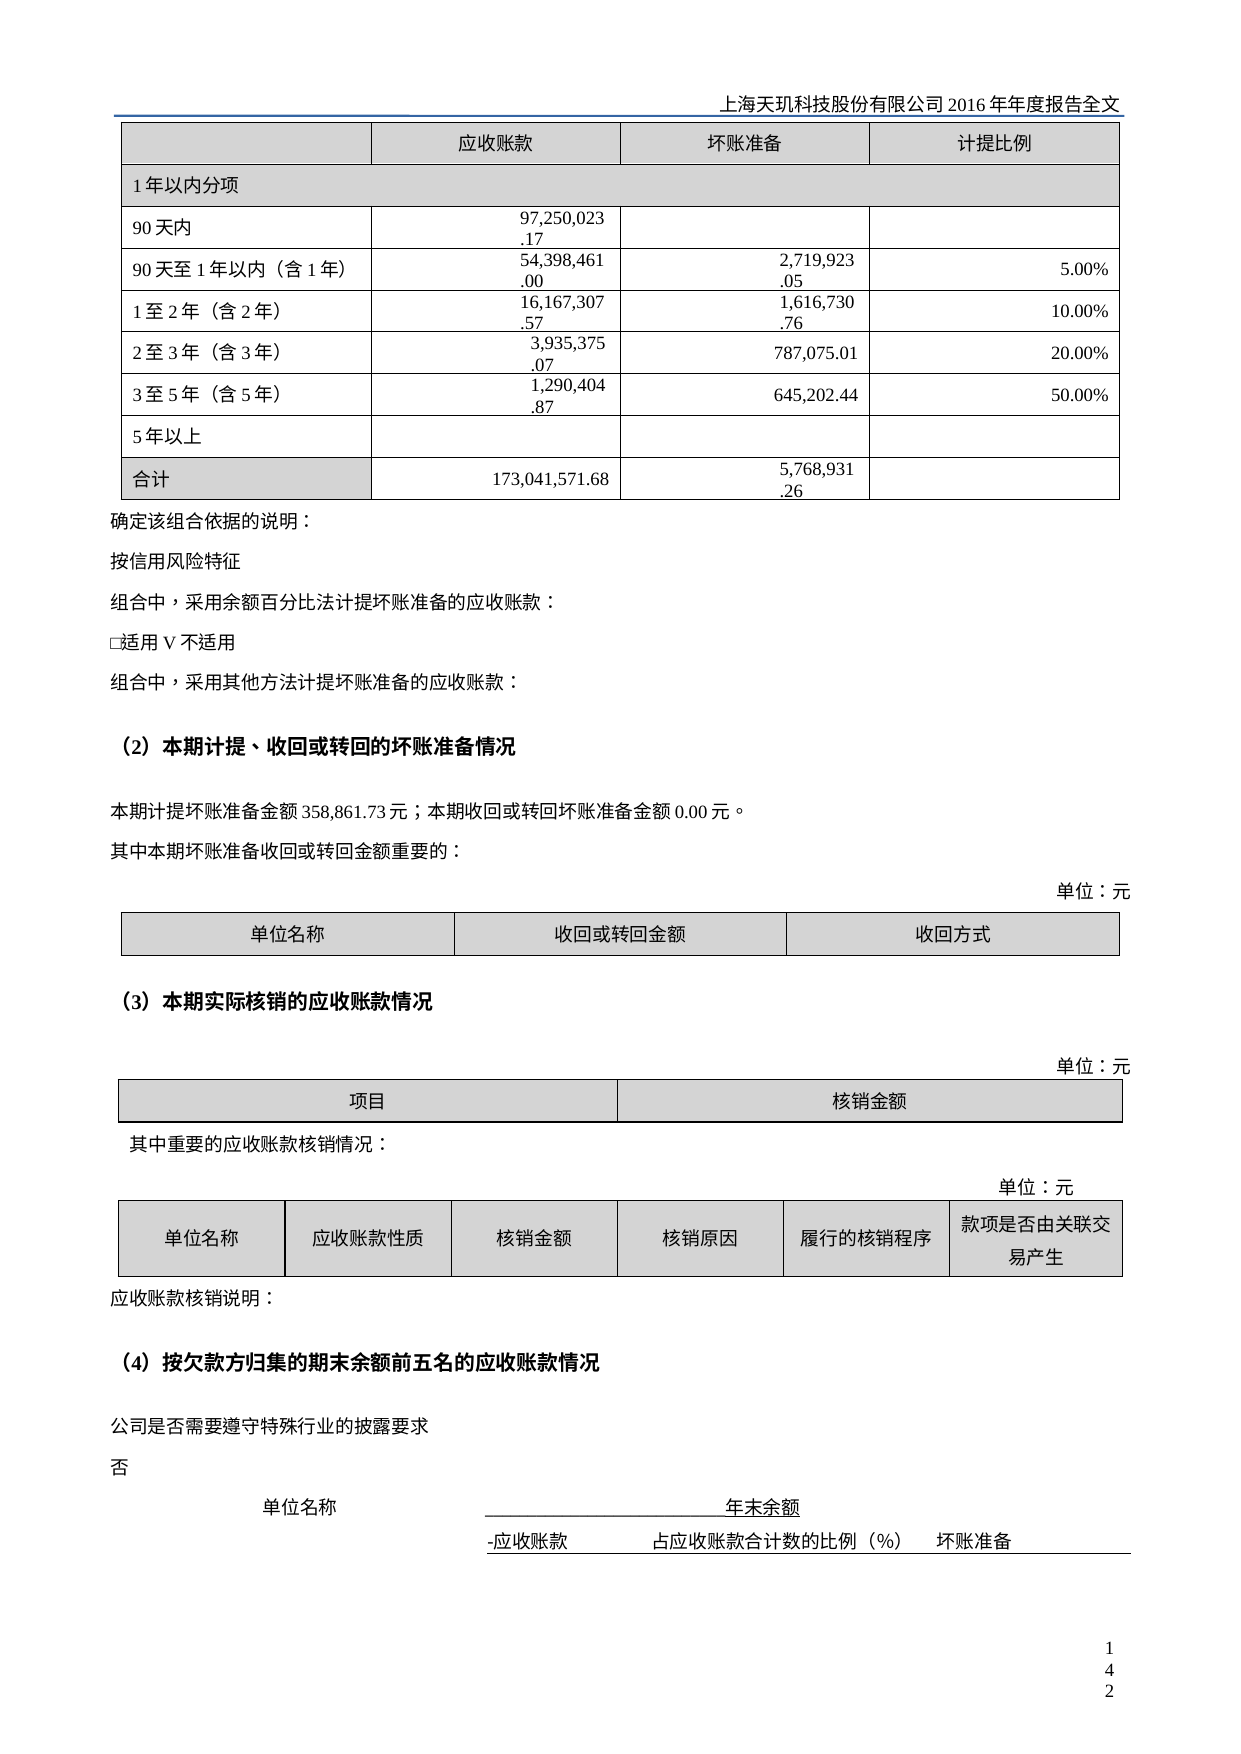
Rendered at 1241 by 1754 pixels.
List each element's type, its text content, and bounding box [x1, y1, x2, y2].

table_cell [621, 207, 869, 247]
text 本期计提坏账准备金额358,861.73元；本期收回或转回坏账准备金额0.00元。 [110, 798, 1131, 824]
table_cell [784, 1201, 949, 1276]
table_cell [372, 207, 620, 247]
text 否 [110, 1454, 1131, 1479]
text （4）按欠款方归集的期末余额前五名的应收账款情况 [110, 1348, 1131, 1376]
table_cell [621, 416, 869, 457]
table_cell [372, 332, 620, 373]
text -应收账款 占应收账款合计数的比例（％） 坏账准备 [487, 1528, 1131, 1553]
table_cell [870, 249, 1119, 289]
text 按信用风险特征 [110, 549, 1131, 574]
text 单位：元 [110, 1053, 1131, 1079]
text 应收账款核销说明： [110, 1285, 1131, 1310]
text 单位：元 [110, 878, 1131, 904]
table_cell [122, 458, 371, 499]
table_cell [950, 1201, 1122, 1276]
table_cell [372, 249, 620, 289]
text 组合中，采用余额百分比法计提坏账准备的应收账款： [110, 589, 1131, 614]
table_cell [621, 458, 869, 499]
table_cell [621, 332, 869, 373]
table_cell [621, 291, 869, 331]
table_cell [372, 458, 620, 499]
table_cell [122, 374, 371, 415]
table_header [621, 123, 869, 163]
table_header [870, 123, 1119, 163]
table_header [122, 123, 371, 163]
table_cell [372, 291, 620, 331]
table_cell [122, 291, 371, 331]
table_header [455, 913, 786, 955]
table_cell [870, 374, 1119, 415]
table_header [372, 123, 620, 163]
text 其中本期坏账准备收回或转回金额重要的： [110, 838, 1131, 864]
text □适用V不适用 [110, 629, 1131, 654]
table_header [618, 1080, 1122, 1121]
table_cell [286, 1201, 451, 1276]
text 单位名称 年末余额 [262, 1494, 1131, 1519]
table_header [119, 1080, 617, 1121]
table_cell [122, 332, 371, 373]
text （3）本期实际核销的应收账款情况 [110, 987, 1131, 1016]
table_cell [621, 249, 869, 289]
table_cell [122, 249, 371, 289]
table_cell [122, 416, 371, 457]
text 组合中，采用其他方法计提坏账准备的应收账款： [110, 669, 1131, 695]
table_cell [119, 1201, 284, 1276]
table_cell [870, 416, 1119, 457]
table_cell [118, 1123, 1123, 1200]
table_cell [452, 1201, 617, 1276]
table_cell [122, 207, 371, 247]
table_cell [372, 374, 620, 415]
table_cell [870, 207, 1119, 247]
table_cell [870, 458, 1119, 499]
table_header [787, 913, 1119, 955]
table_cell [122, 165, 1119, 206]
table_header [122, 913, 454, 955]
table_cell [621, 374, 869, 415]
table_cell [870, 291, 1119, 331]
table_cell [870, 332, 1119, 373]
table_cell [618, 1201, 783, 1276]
text 公司是否需要遵守特殊行业的披露要求 [110, 1414, 1131, 1439]
text 确定该组合依据的说明： [110, 509, 1131, 534]
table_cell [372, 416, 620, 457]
text （2）本期计提、收回或转回的坏账准备情况 [110, 732, 1131, 761]
